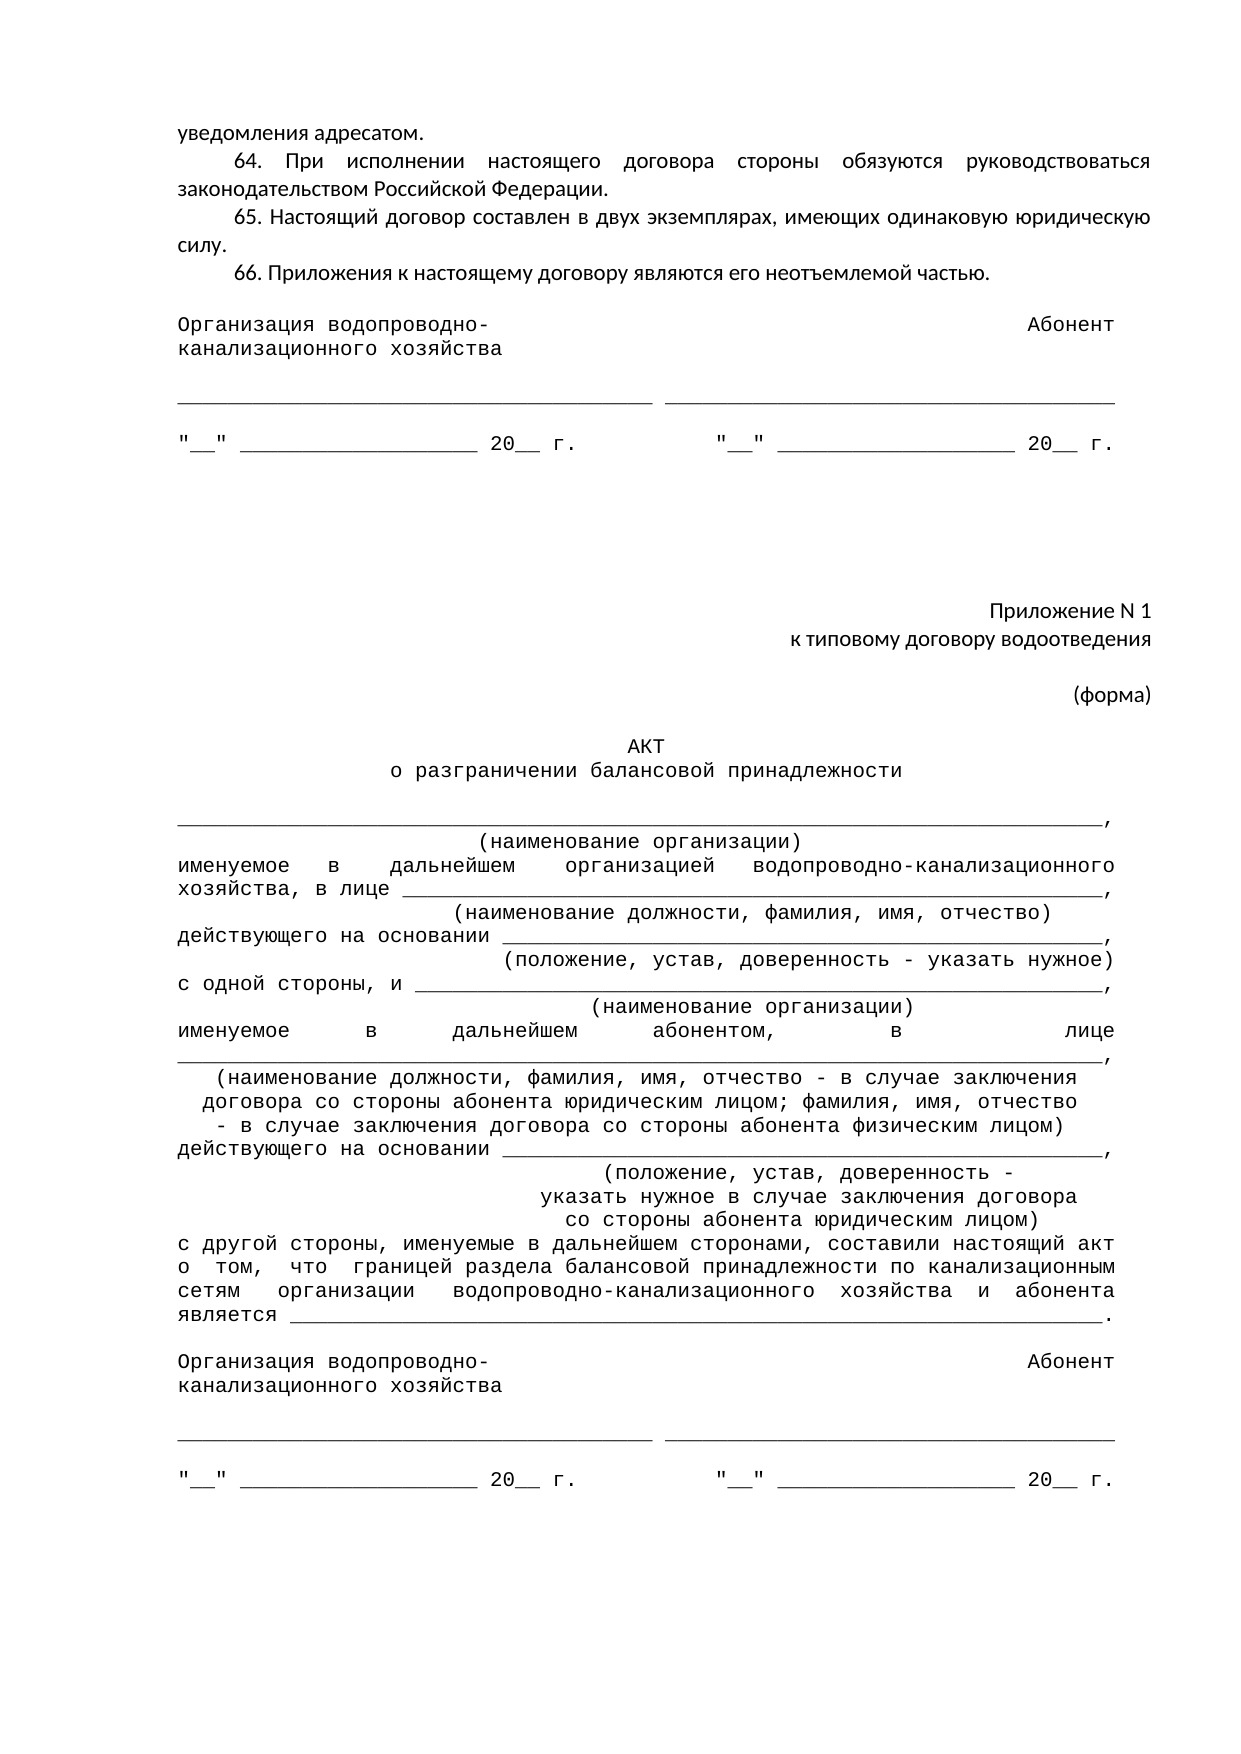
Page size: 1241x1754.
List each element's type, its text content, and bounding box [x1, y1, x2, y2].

text Организация водопроводно- Абонент [177, 314, 1152, 338]
text ______________________________________ ____________________________________ [177, 1422, 1152, 1446]
text действующего на основании ________________________________________________, [177, 926, 1152, 949]
text именуемое в дальнейшем абонентом, в лице [177, 1020, 1152, 1044]
text действующего на основании ________________________________________________, [177, 1138, 1152, 1162]
text о разграничении балансовой принадлежности [177, 760, 1152, 784]
text (наименование организации) [177, 831, 1152, 854]
text о том, что границей раздела балансовой принадлежности по канализационным [177, 1257, 1152, 1280]
text (наименование должности, фамилия, имя, отчество - в случае заключения [177, 1067, 1152, 1091]
text (положение, устав, доверенность - [177, 1162, 1152, 1186]
text является _________________________________________________________________. [177, 1304, 1152, 1327]
text 64. При исполнении настоящего договора стороны обязуются руководствоваться законодательством Российской Федерации. [177, 146, 1152, 202]
text (наименование организации) [177, 996, 1152, 1020]
text ______________________________________ ____________________________________ [177, 385, 1152, 409]
text (наименование должности, фамилия, имя, отчество) [177, 902, 1152, 926]
text указать нужное в случае заключения договора [177, 1186, 1152, 1209]
text канализационного хозяйства [177, 1375, 1152, 1398]
text канализационного хозяйства [177, 338, 1152, 362]
text именуемое в дальнейшем организацией водопроводно-канализационного [177, 854, 1152, 878]
text (форма) [177, 680, 1152, 708]
text со стороны абонента юридическим лицом) [177, 1209, 1152, 1233]
text 65. Настоящий договор составлен в двух экземплярах, имеющих одинаковую юридическую силу. [177, 202, 1152, 258]
text "__" ___________________ 20__ г. "__" ___________________ 20__ г. [177, 1469, 1152, 1493]
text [177, 118, 1152, 146]
text с одной стороны, и _______________________________________________________, [177, 973, 1152, 996]
text __________________________________________________________________________, [177, 1044, 1152, 1067]
text с другой стороны, именуемые в дальнейшем сторонами, составили настоящий акт [177, 1233, 1152, 1257]
text (положение, устав, доверенность - указать нужное) [177, 949, 1152, 973]
text АКТ [177, 736, 1152, 760]
text к типовому договору водоотведения [177, 624, 1152, 652]
text 66. Приложения к настоящему договору являются его неотъемлемой частью. [177, 258, 1152, 286]
text "__" ___________________ 20__ г. "__" ___________________ 20__ г. [177, 432, 1152, 456]
text __________________________________________________________________________, [177, 807, 1152, 831]
text хозяйства, в лице ________________________________________________________, [177, 878, 1152, 902]
text договора со стороны абонента юридическим лицом; фамилия, имя, отчество [177, 1091, 1152, 1115]
text - в случае заключения договора со стороны абонента физическим лицом) [177, 1115, 1152, 1138]
text сетям организации водопроводно-канализационного хозяйства и абонента [177, 1280, 1152, 1304]
text Приложение N 1 [177, 596, 1152, 624]
text Организация водопроводно- Абонент [177, 1351, 1152, 1375]
